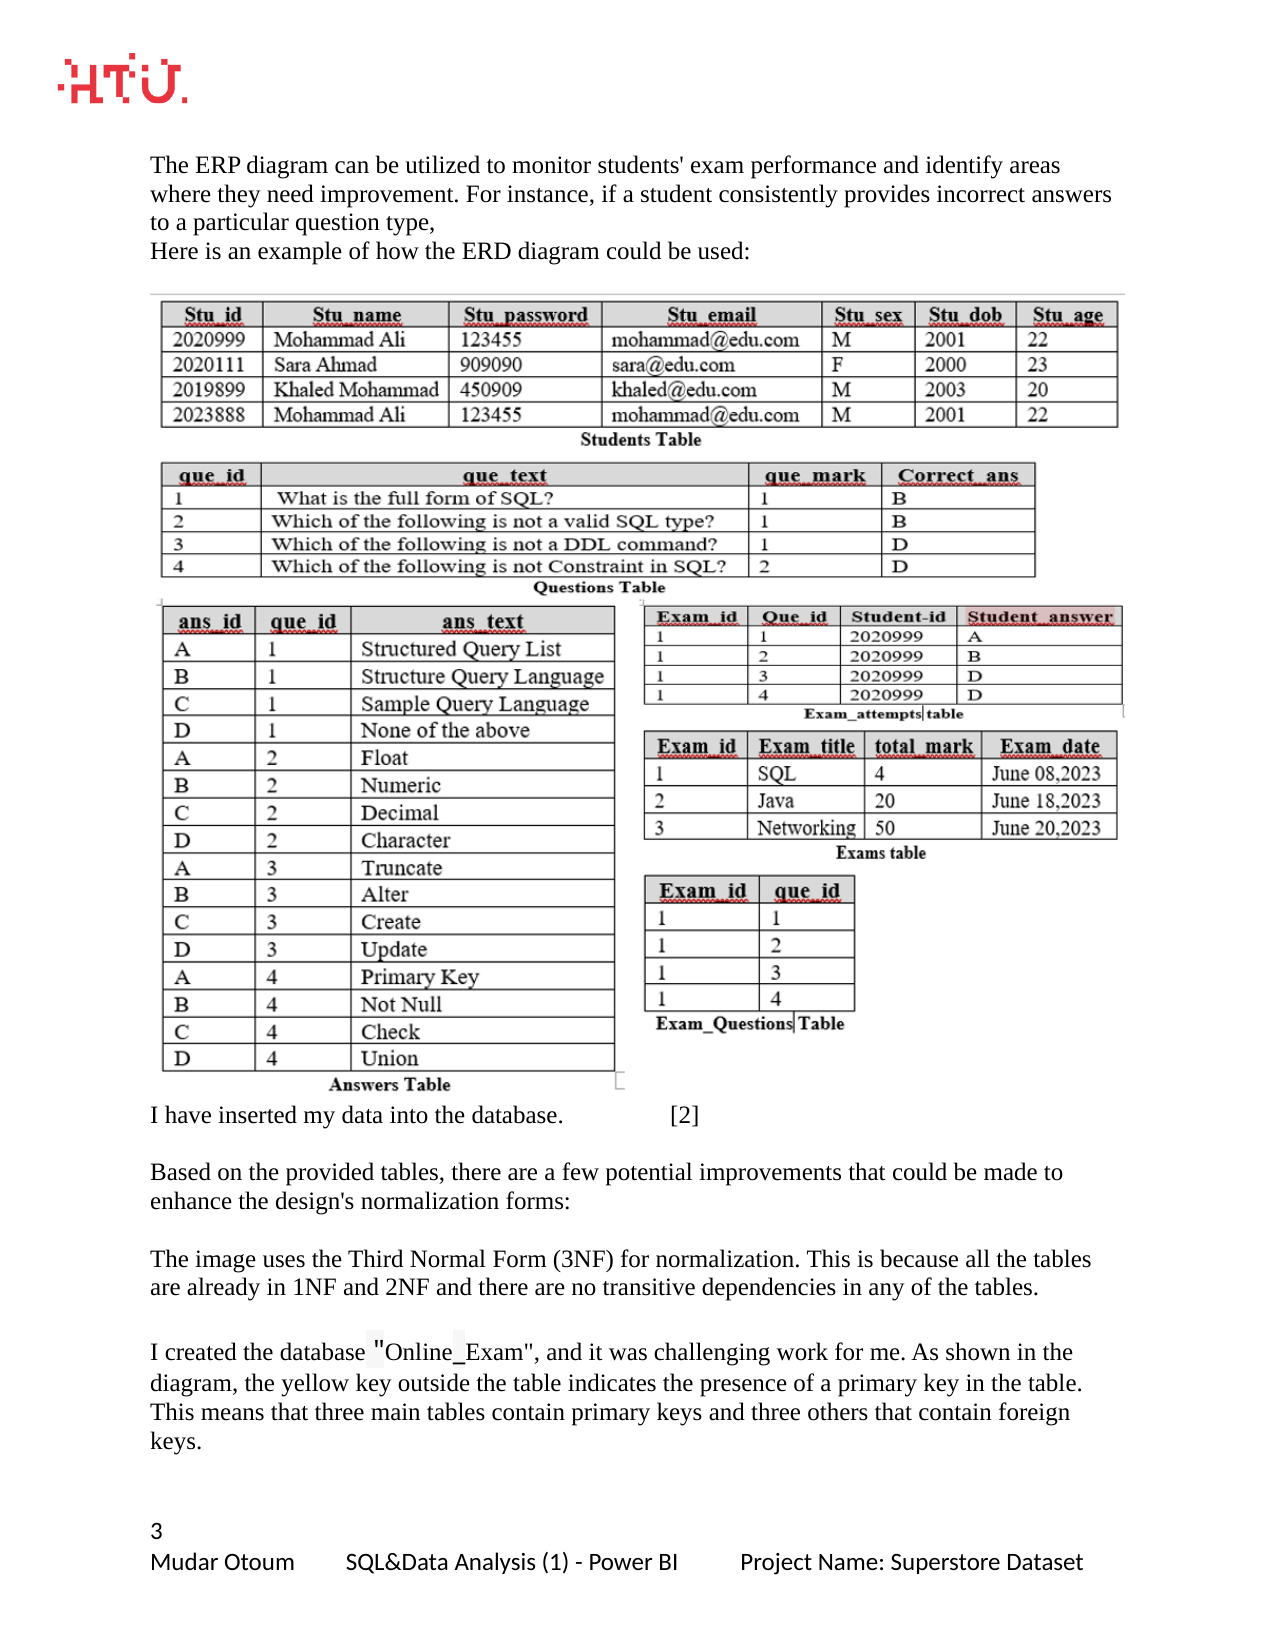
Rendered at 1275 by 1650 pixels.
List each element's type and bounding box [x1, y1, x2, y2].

picture [150, 293, 1125, 1100]
picture [57, 13, 188, 143]
